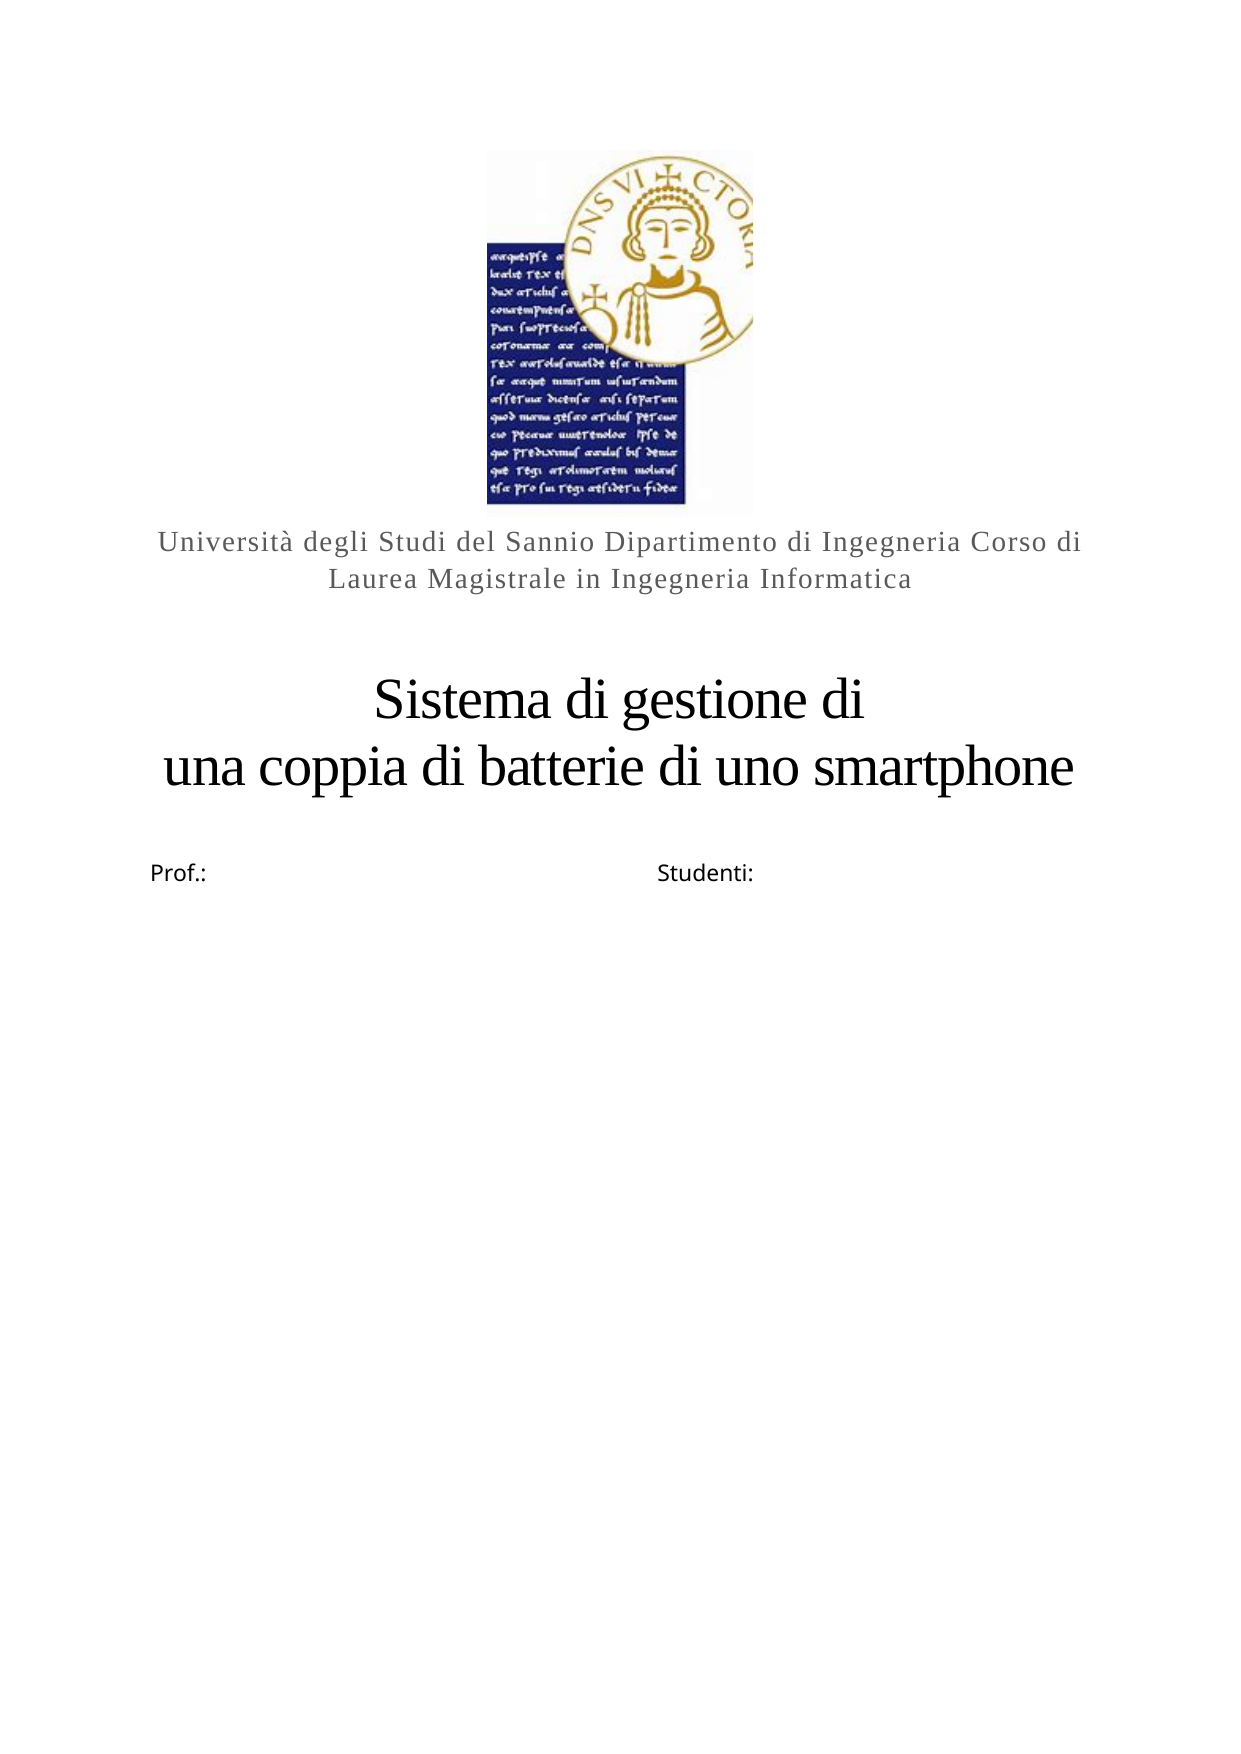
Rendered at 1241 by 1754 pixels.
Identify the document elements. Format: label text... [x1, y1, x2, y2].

title Sistema di gestione di [150, 664, 1090, 731]
picture [487, 150, 754, 517]
subtitle Università degli Studi del Sannio Dipartimento di Ingegneria Corso di Laurea Magistrale in Ingegneria Informatica [150, 524, 1090, 594]
title una coppia di batterie di uno smartphone [150, 731, 1090, 798]
text Studenti: [657, 857, 1090, 888]
text Prof.: [150, 857, 583, 888]
